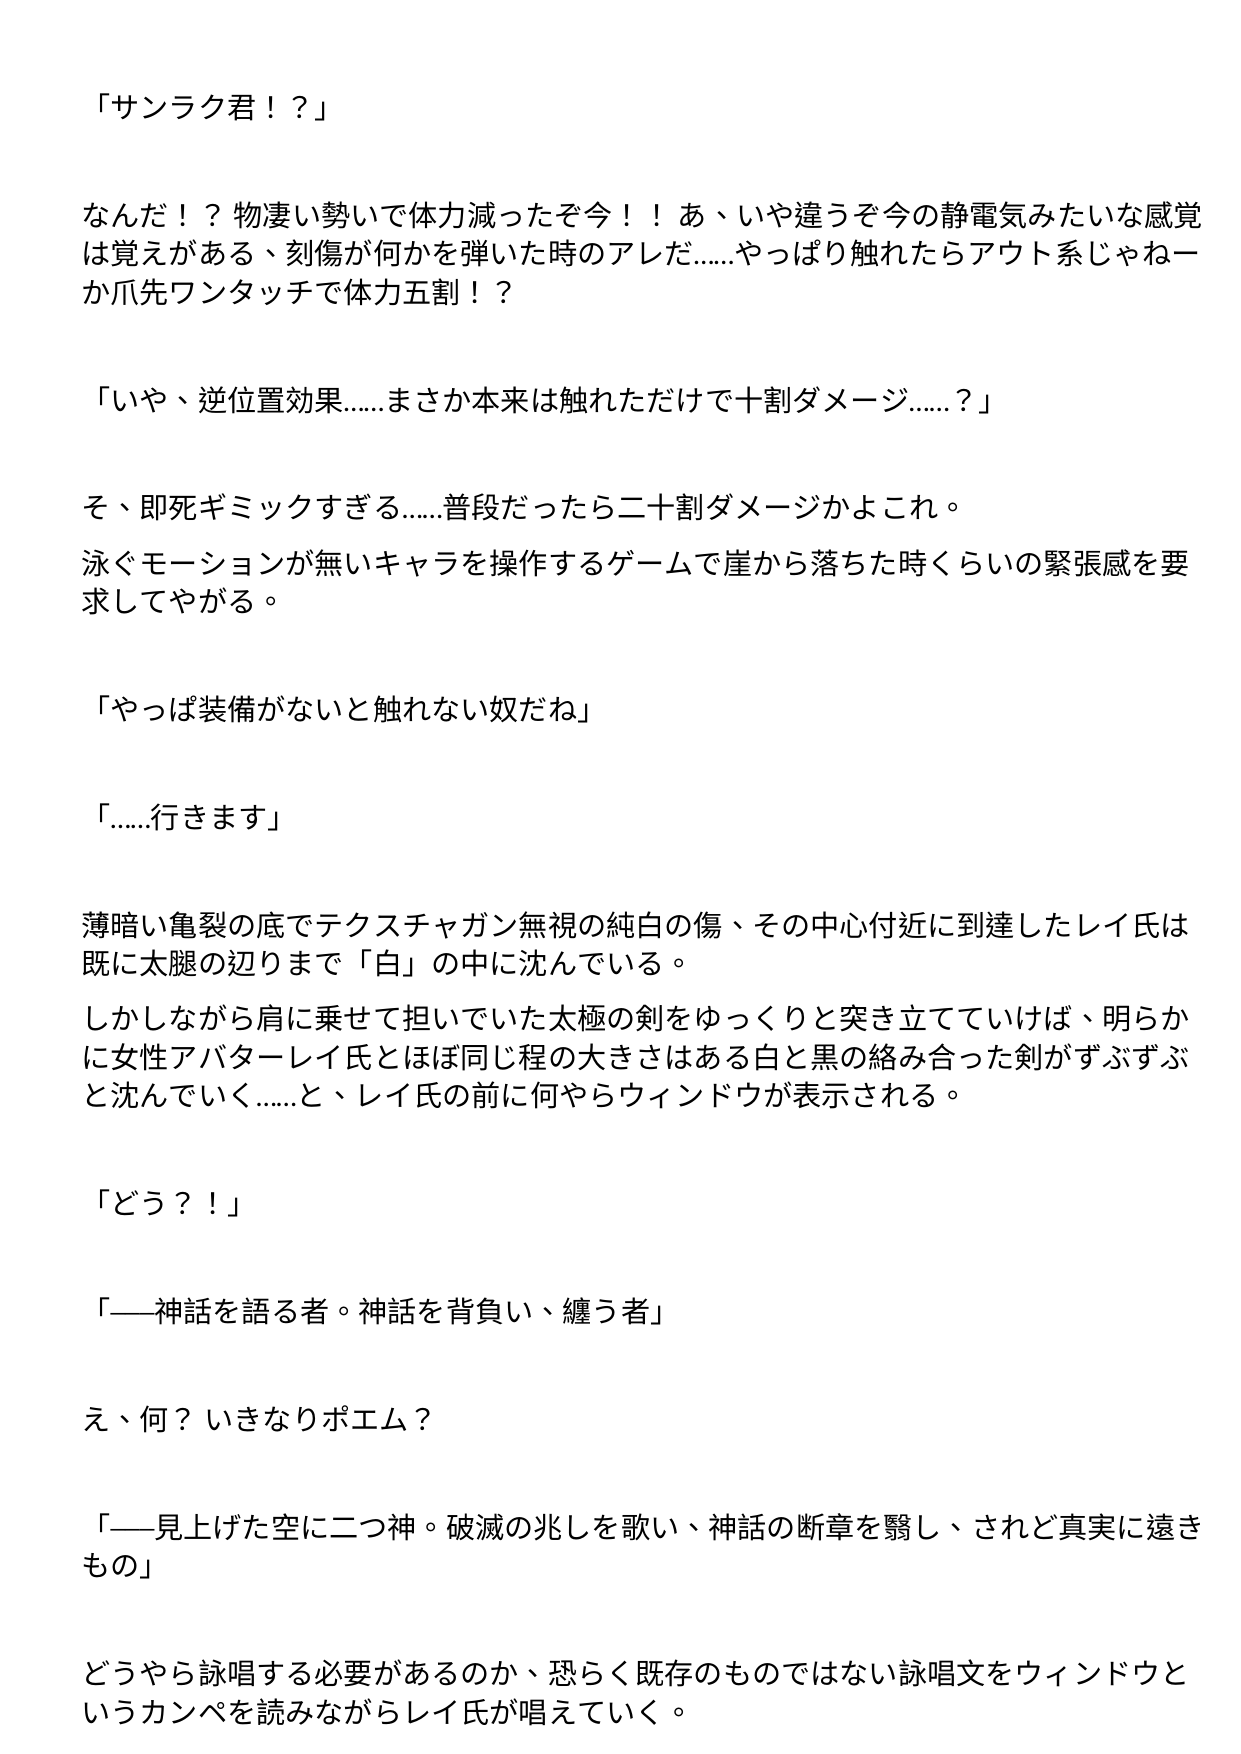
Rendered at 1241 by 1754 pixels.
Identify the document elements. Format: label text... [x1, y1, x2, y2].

text 「……行きます」 [81, 800, 1215, 836]
text 「やっぱ装備がないと触れない奴だね」 [81, 692, 1215, 728]
text 「───神話を語る者。神話を背負い、纏う者」 [81, 1294, 1215, 1330]
text しかしながら肩に乗せて担いでいた太極の剣をゆっくりと突き立てていけば、明らかに女性アバターレイ氏とほぼ同じ程の大きさはある白と黒の絡み合った剣がずぶずぶと沈んでいく……と、レイ氏の前に何やらウィンドウが表示される。 [81, 1001, 1215, 1114]
text 「───見上げた空に二つ神。破滅の兆しを歌い、神話の断章を翳し、されど真実に遠きもの」 [81, 1510, 1215, 1584]
text え、何？ いきなりポエム？ [81, 1402, 1215, 1438]
text 泳ぐモーションが無いキャラを操作するゲームで崖から落ちた時くらいの緊張感を要求してやがる。 [81, 546, 1215, 620]
text 「いや、逆位置効果……まさか本来は触れただけで十割ダメージ……？」 [81, 383, 1215, 418]
text 薄暗い亀裂の底でテクスチャガン無視の純白の傷、その中心付近に到達したレイ氏は既に太腿の辺りまで「白」の中に沈んでいる。 [81, 908, 1215, 982]
text なんだ！？ 物凄い勢いで体力減ったぞ今！！ あ、いや違うぞ今の静電気みたいな感覚は覚えがある、刻傷が何かを弾いた時のアレだ……やっぱり触れたらアウト系じゃねーか爪先ワンタッチで体力五割！？ [81, 198, 1215, 310]
text 「どう？！」 [81, 1186, 1215, 1222]
text どうやら詠唱する必要があるのか、恐らく既存のものではない詠唱文をウィンドウというカンペを読みながらレイ氏が唱えていく。 [81, 1656, 1215, 1730]
text そ、即死ギミックすぎる……普段だったら二十割ダメージかよこれ。 [81, 491, 1215, 526]
text 「サンラク君！？」 [81, 90, 1215, 126]
